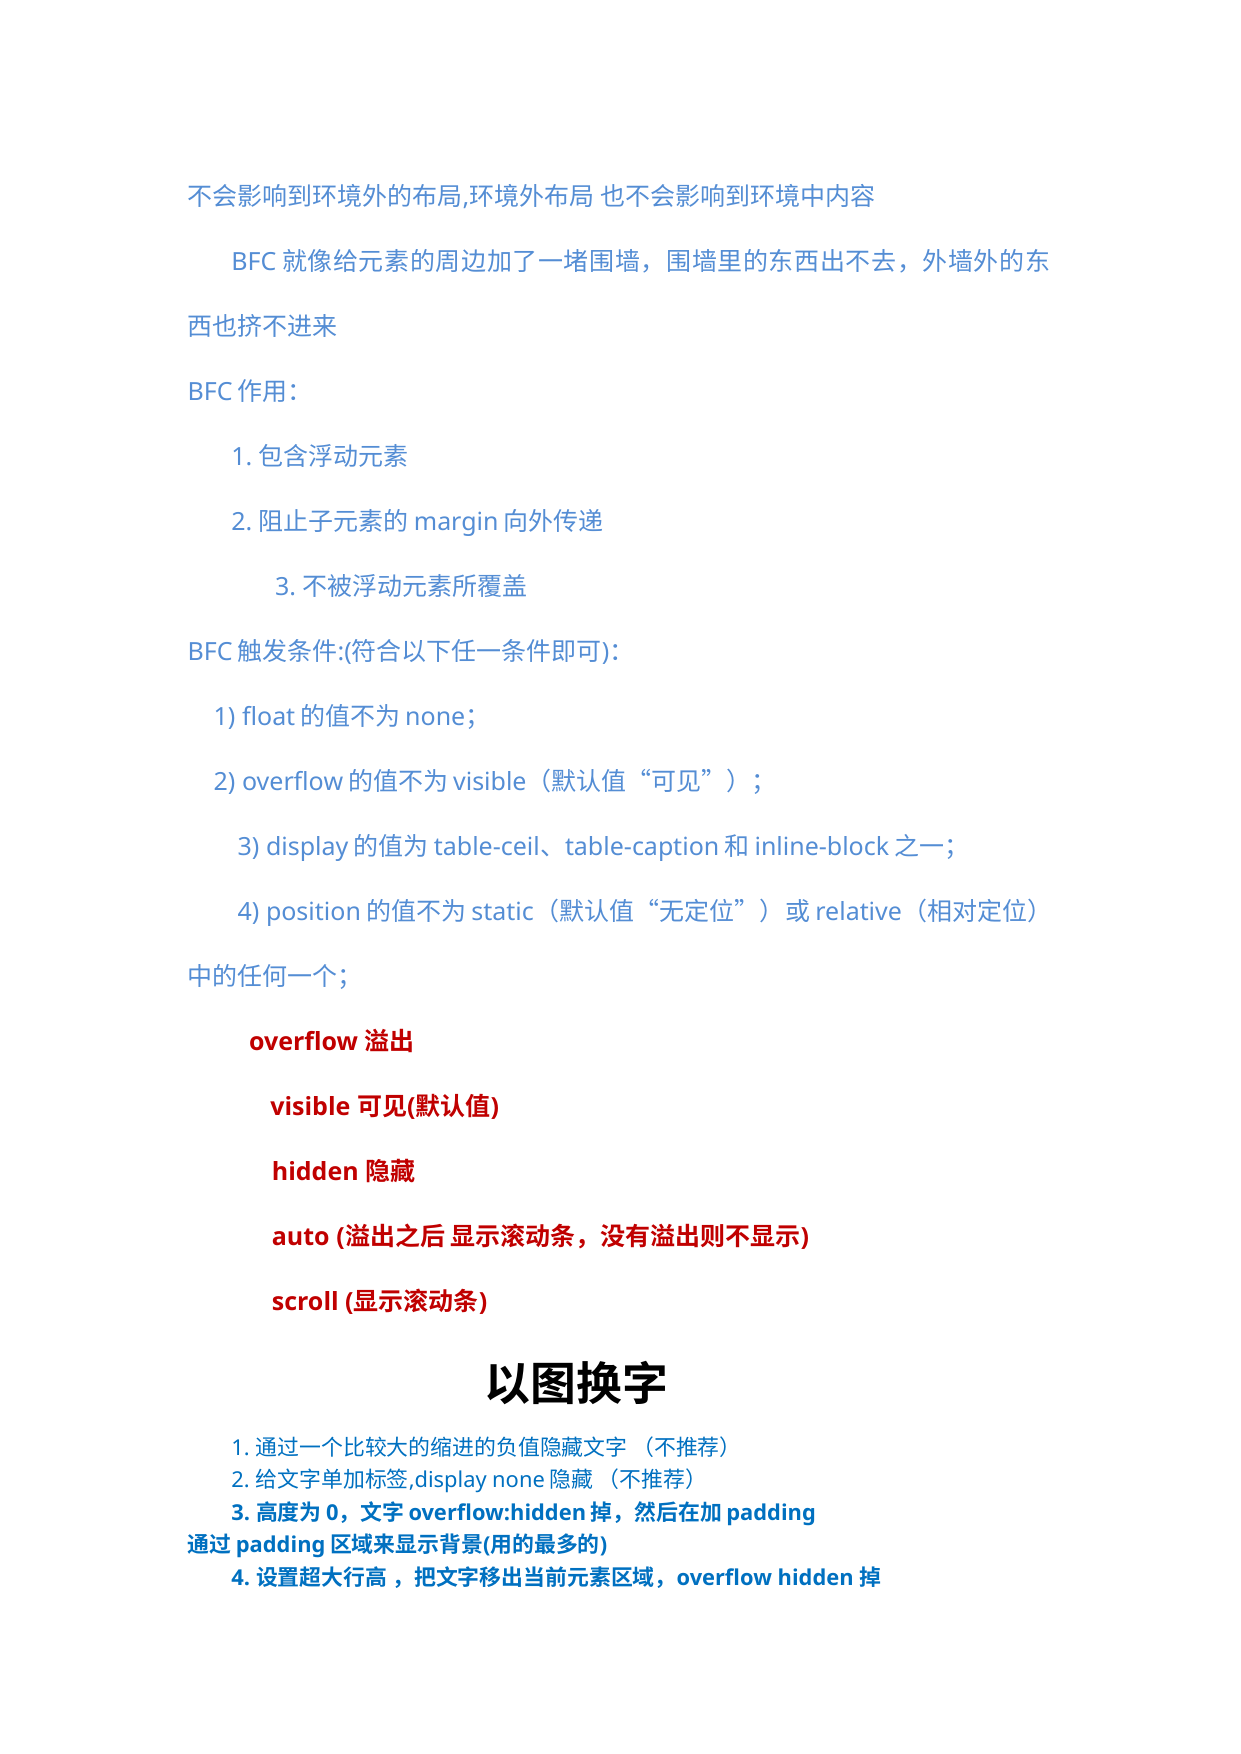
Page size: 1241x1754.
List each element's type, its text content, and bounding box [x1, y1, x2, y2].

text auto (溢出之后 显示滚动条，没有溢出则不显示) [187, 1202, 1053, 1267]
text 1. 包含浮动元素 [187, 422, 1053, 487]
text 3. 不被浮动元素所覆盖 [187, 552, 1053, 617]
text 通过padding区域来显示背景(用的最多的) [187, 1527, 1053, 1559]
text 4. 设置超大行高 ，把文字移出当前元素区域，overflow hidden 掉 [187, 1559, 1053, 1592]
text scroll (显示滚动条) [187, 1267, 1053, 1332]
text visible 可见(默认值) [187, 1072, 1053, 1137]
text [187, 162, 1053, 227]
text 4) position的值不为static（默认值“无定位”）或relative（相对定位）中的任何一个； [187, 877, 1053, 1007]
text BFC触发条件:(符合以下任一条件即可)： [187, 617, 1053, 682]
text BFC作用： [187, 357, 1053, 422]
text 3. 高度为0，文字overflow:hidden掉，然后在加padding [187, 1494, 1053, 1527]
text 2) overflow的值不为visible（默认值“可见”）； [187, 747, 1053, 812]
text 2. 给文字单加标签,display none隐藏 （不推荐） [187, 1462, 1053, 1494]
text 3) display的值为 table-ceil、table-caption和inline-block之一； [187, 812, 1053, 877]
text 1. 通过一个比较大的缩进的负值隐藏文字 （不推荐） [187, 1429, 1053, 1462]
text hidden 隐藏 [187, 1137, 1053, 1202]
text overflow 溢出 [187, 1007, 1053, 1072]
text 以图换字 [187, 1332, 1053, 1429]
text 2. 阻止子元素的margin向外传递 [187, 487, 1053, 552]
text BFC就像给元素的周边加了一堵围墙，围墙里的东西出不去，外墙外的东西也挤不进来 [187, 227, 1053, 357]
text 1) float的值不为none； [187, 682, 1053, 747]
